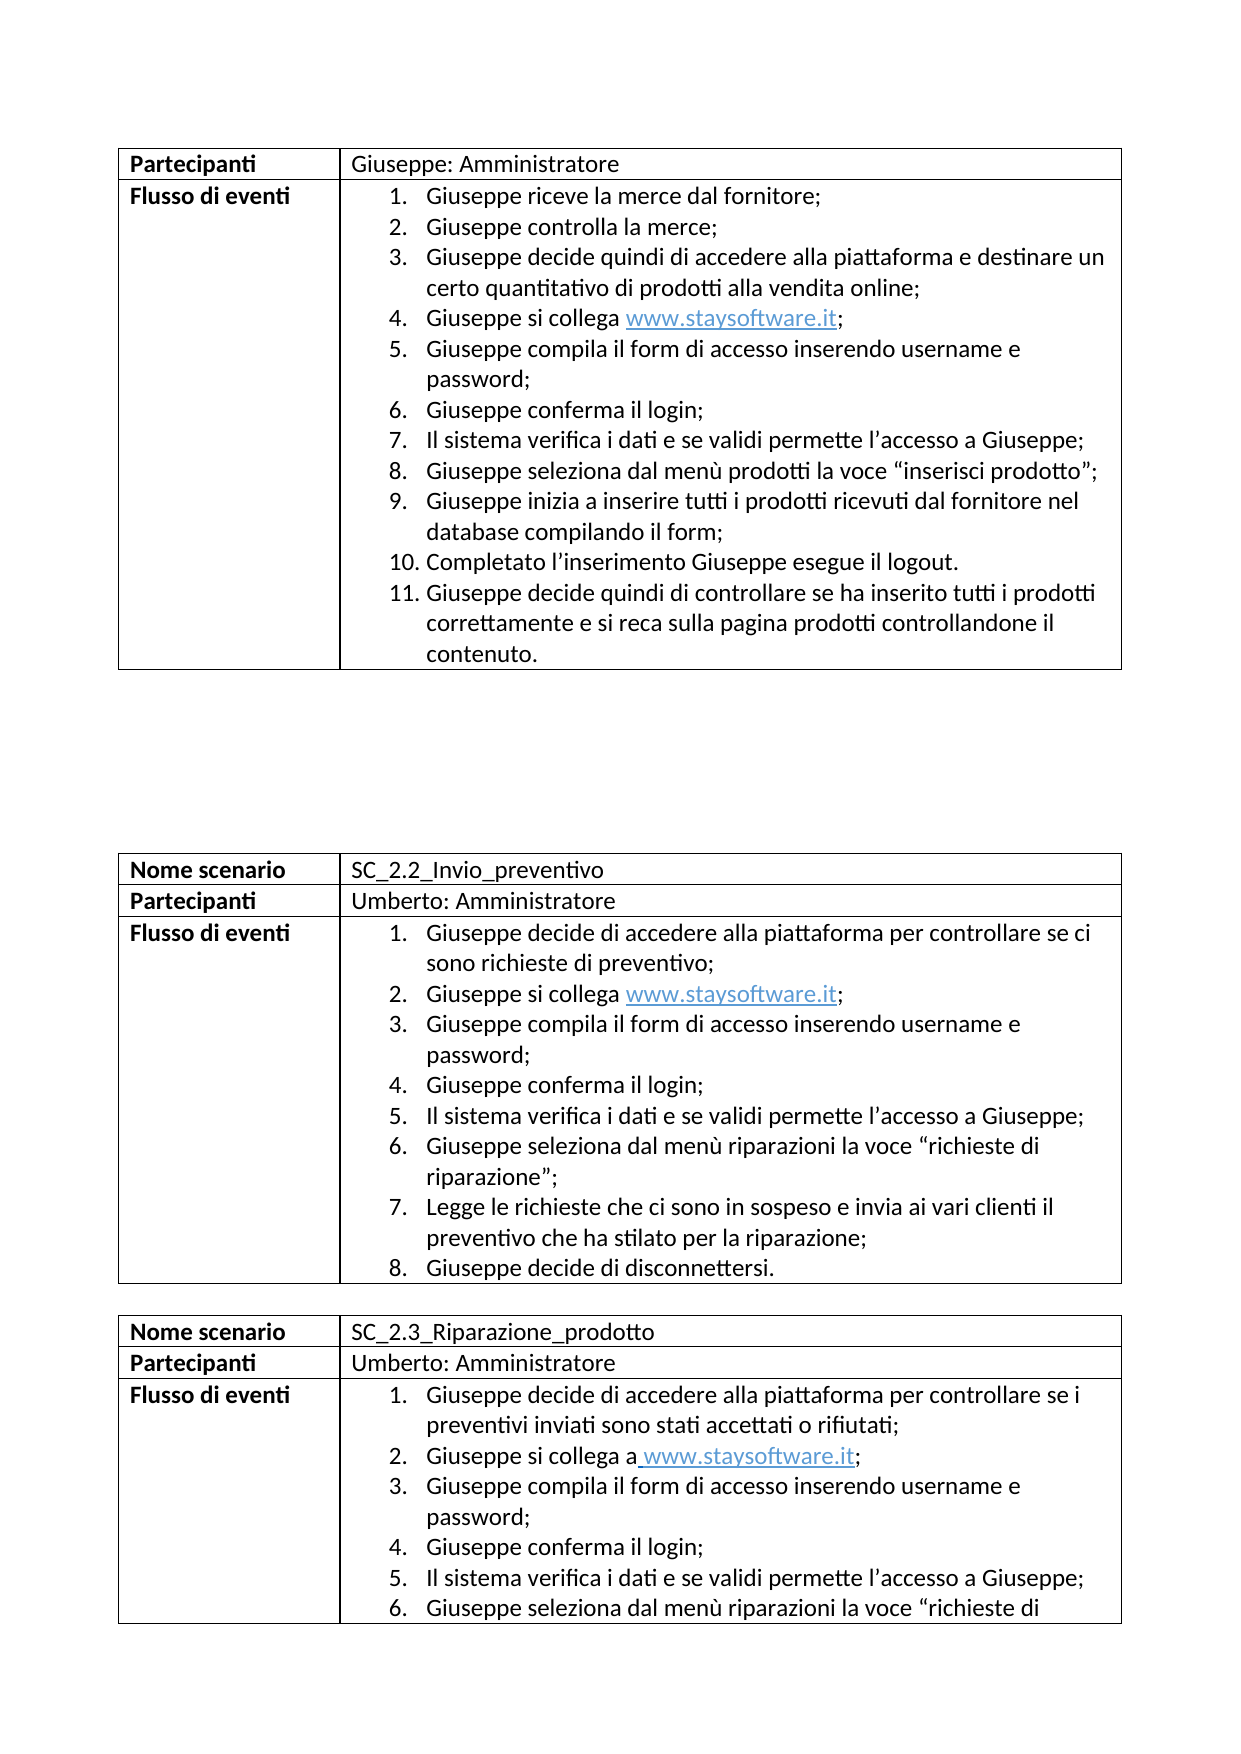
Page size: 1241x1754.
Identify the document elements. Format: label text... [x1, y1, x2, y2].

table_cell Giuseppe riceve la merce dal fornitore; Giuseppe controlla la merce; Giuseppe decide quindi di accedere alla piattaforma e destinare un certo quantitativo di prodotti alla vendita online; Giuseppe si collega www.staysoftware.it; Giuseppe compila il form di accesso inserendo username e password; Giuseppe conferma il login; Il sistema verifica i dati e se validi permette l’accesso a Giuseppe; Giuseppe seleziona dal menù prodotti la voce “inserisci prodotto”; Giuseppe inizia a inserire tutti i prodotti ricevuti dal fornitore nel database compilando il form; Completato l’inserimento Giuseppe esegue il logout. Giuseppe decide quindi di controllare se ha inserito tutti i prodotti correttamente e si reca sulla pagina prodotti controllandone il contenuto. [341, 180, 1121, 668]
table_header Nome scenario [119, 854, 339, 884]
table_cell Umberto: Amministratore [341, 885, 1121, 916]
table_cell Partecipanti [119, 885, 339, 916]
table_header SC_2.2_Invio_preventivo [341, 854, 1121, 884]
table_header Nome scenario [119, 1316, 339, 1346]
table_cell Partecipanti [119, 149, 339, 179]
table_cell Partecipanti [119, 1347, 339, 1378]
table_cell Umberto: Amministratore [341, 1347, 1121, 1378]
table_cell Flusso di eventi [119, 917, 339, 1283]
table_header SC_2.3_Riparazione_prodotto [341, 1316, 1121, 1346]
table_cell Giuseppe: Amministratore [341, 149, 1121, 179]
table_cell Flusso di eventi [119, 1379, 339, 1623]
table_cell Giuseppe decide di accedere alla piattaforma per controllare se ci sono richieste di preventivo; Giuseppe si collega www.staysoftware.it; Giuseppe compila il form di accesso inserendo username e password; Giuseppe conferma il login; Il sistema verifica i dati e se validi permette l’accesso a Giuseppe; Giuseppe seleziona dal menù riparazioni la voce “richieste di riparazione”; Legge le richieste che ci sono in sospeso e invia ai vari clienti il preventivo che ha stilato per la riparazione; Giuseppe decide di disconnettersi. [341, 917, 1121, 1283]
table_cell Flusso di eventi [119, 180, 339, 668]
